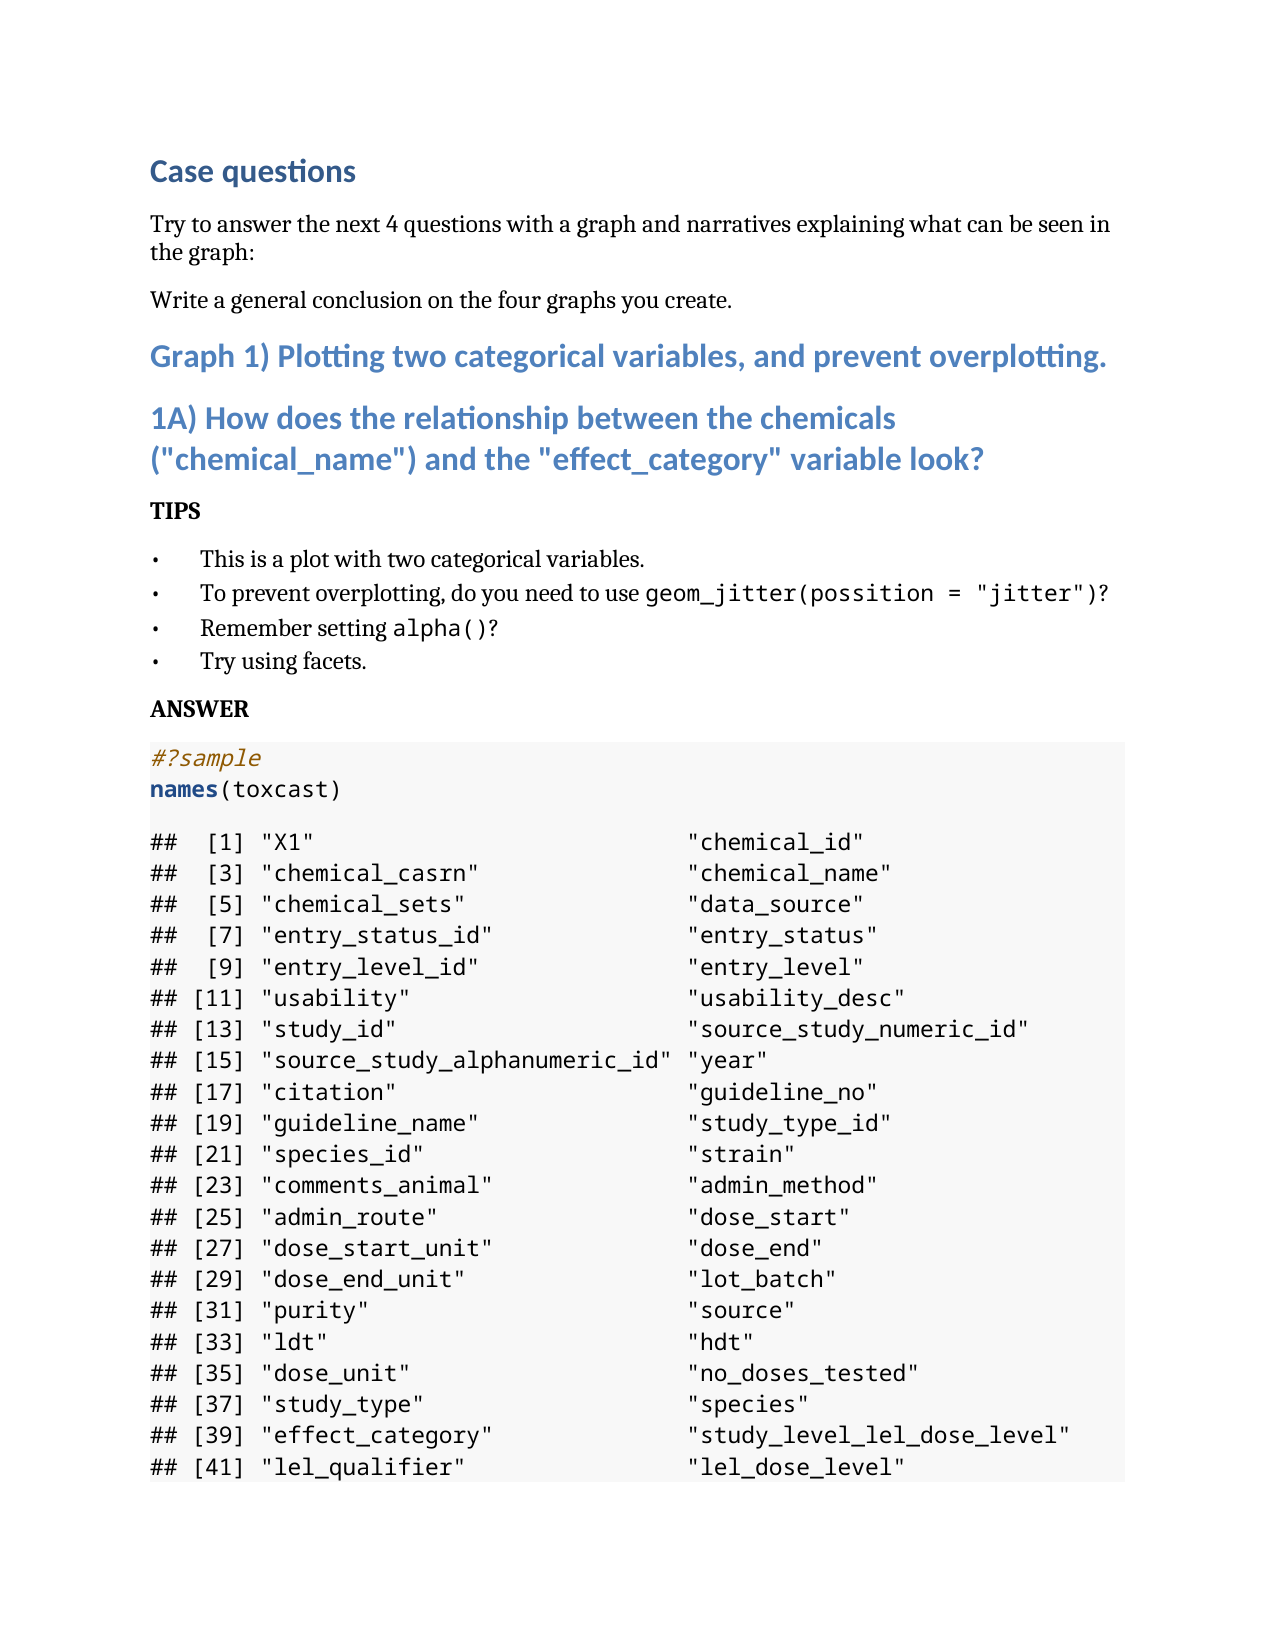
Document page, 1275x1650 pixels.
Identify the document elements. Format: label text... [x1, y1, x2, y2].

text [150, 825, 1125, 1482]
text Write a general conclusion on the four graphs you create. [150, 286, 1125, 314]
text Try to answer the next 4 questions with a graph and narratives explaining what can be seen in the graph: [150, 209, 1125, 267]
subtitle Case questions [150, 150, 1125, 191]
list Remember setting alpha()? [150, 612, 1125, 643]
text TIPS [150, 497, 1125, 526]
text #?sample names(toxcast) [260, 742, 1125, 804]
subtitle Graph 1) Plotting two categorical variables, and prevent overplotting. [150, 335, 1125, 376]
list To prevent overplotting, do you need to use geom_jitter(possition = "jitter")? [150, 577, 1125, 608]
text ANSWER [150, 694, 1125, 723]
list Try using facets. [150, 647, 1125, 676]
subtitle 1A) How does the relationship between the chemicals ("chemical_name") and the "effect_category" variable look? [150, 397, 1125, 478]
list This is a plot with two categorical variables. [150, 544, 1125, 573]
